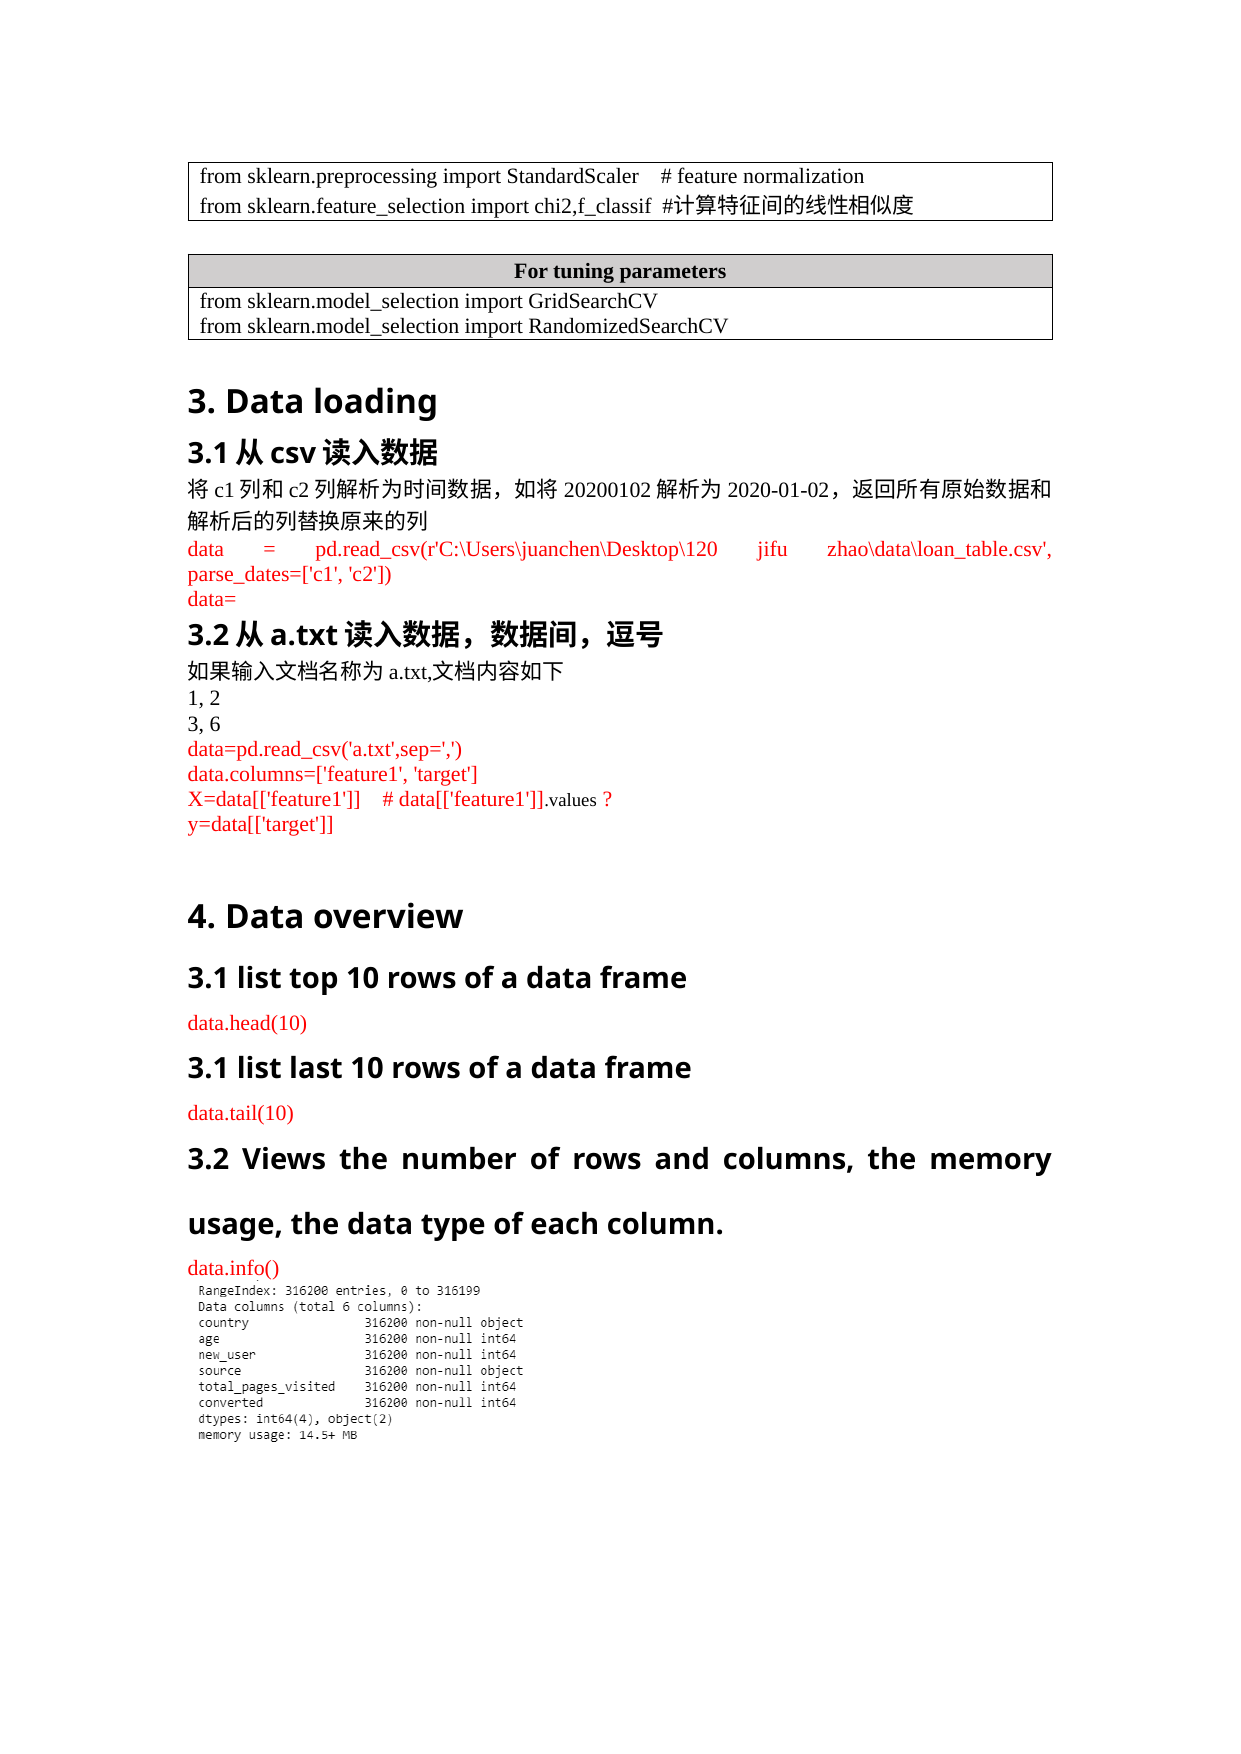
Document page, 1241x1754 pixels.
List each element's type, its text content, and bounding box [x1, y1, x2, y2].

text data=pd.read_csv('a.txt',sep=',') [187, 736, 1053, 761]
text data.head(10) [187, 1010, 1053, 1035]
subtitle 3.1从csv读入数据 [187, 430, 1053, 472]
text data.columns=['feature1', 'target'] [187, 761, 1053, 786]
text data.info() [187, 1255, 1053, 1281]
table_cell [189, 163, 1052, 220]
subtitle 3.2 Views the number of rows and columns, the memory usage, the data type of each column. [187, 1125, 1053, 1255]
text 如果输入文档名称为a.txt,文档内容如下 [187, 654, 1053, 685]
subtitle 3.1 list last 10 rows of a data frame [187, 1035, 1053, 1100]
table_header For tuning parameters [189, 255, 1052, 287]
text X=data[['feature1']] # data[['feature1']].values ? [187, 786, 1053, 811]
picture [187, 1280, 530, 1448]
table_cell from sklearn.model_selection import GridSearchCV from sklearn.model_selection import RandomizedSearchCV [189, 288, 1052, 338]
text data.tail(10) [187, 1100, 1053, 1125]
text y=data[['target']] [187, 811, 1053, 837]
text 将c1列和c2列解析为时间数据，如将20200102解析为2020-01-02，返回所有原始数据和解析后的列替换原来的列 [187, 472, 1053, 536]
text data = pd.read_csv(r'C:\Users\juanchen\Desktop\120 jifu zhao\data\loan_table.csv', parse_dates=['c1', 'c2']) [187, 536, 1053, 586]
text 1, 2 [187, 685, 1053, 711]
subtitle Data overview [187, 893, 1053, 939]
text data= [187, 586, 1053, 611]
subtitle 3.2从a.txt读入数据，数据间，逗号 [187, 611, 1053, 654]
text 3, 6 [187, 711, 1053, 736]
subtitle 3.1 list top 10 rows of a data frame [187, 945, 1053, 1010]
subtitle Data loading [187, 378, 1053, 424]
